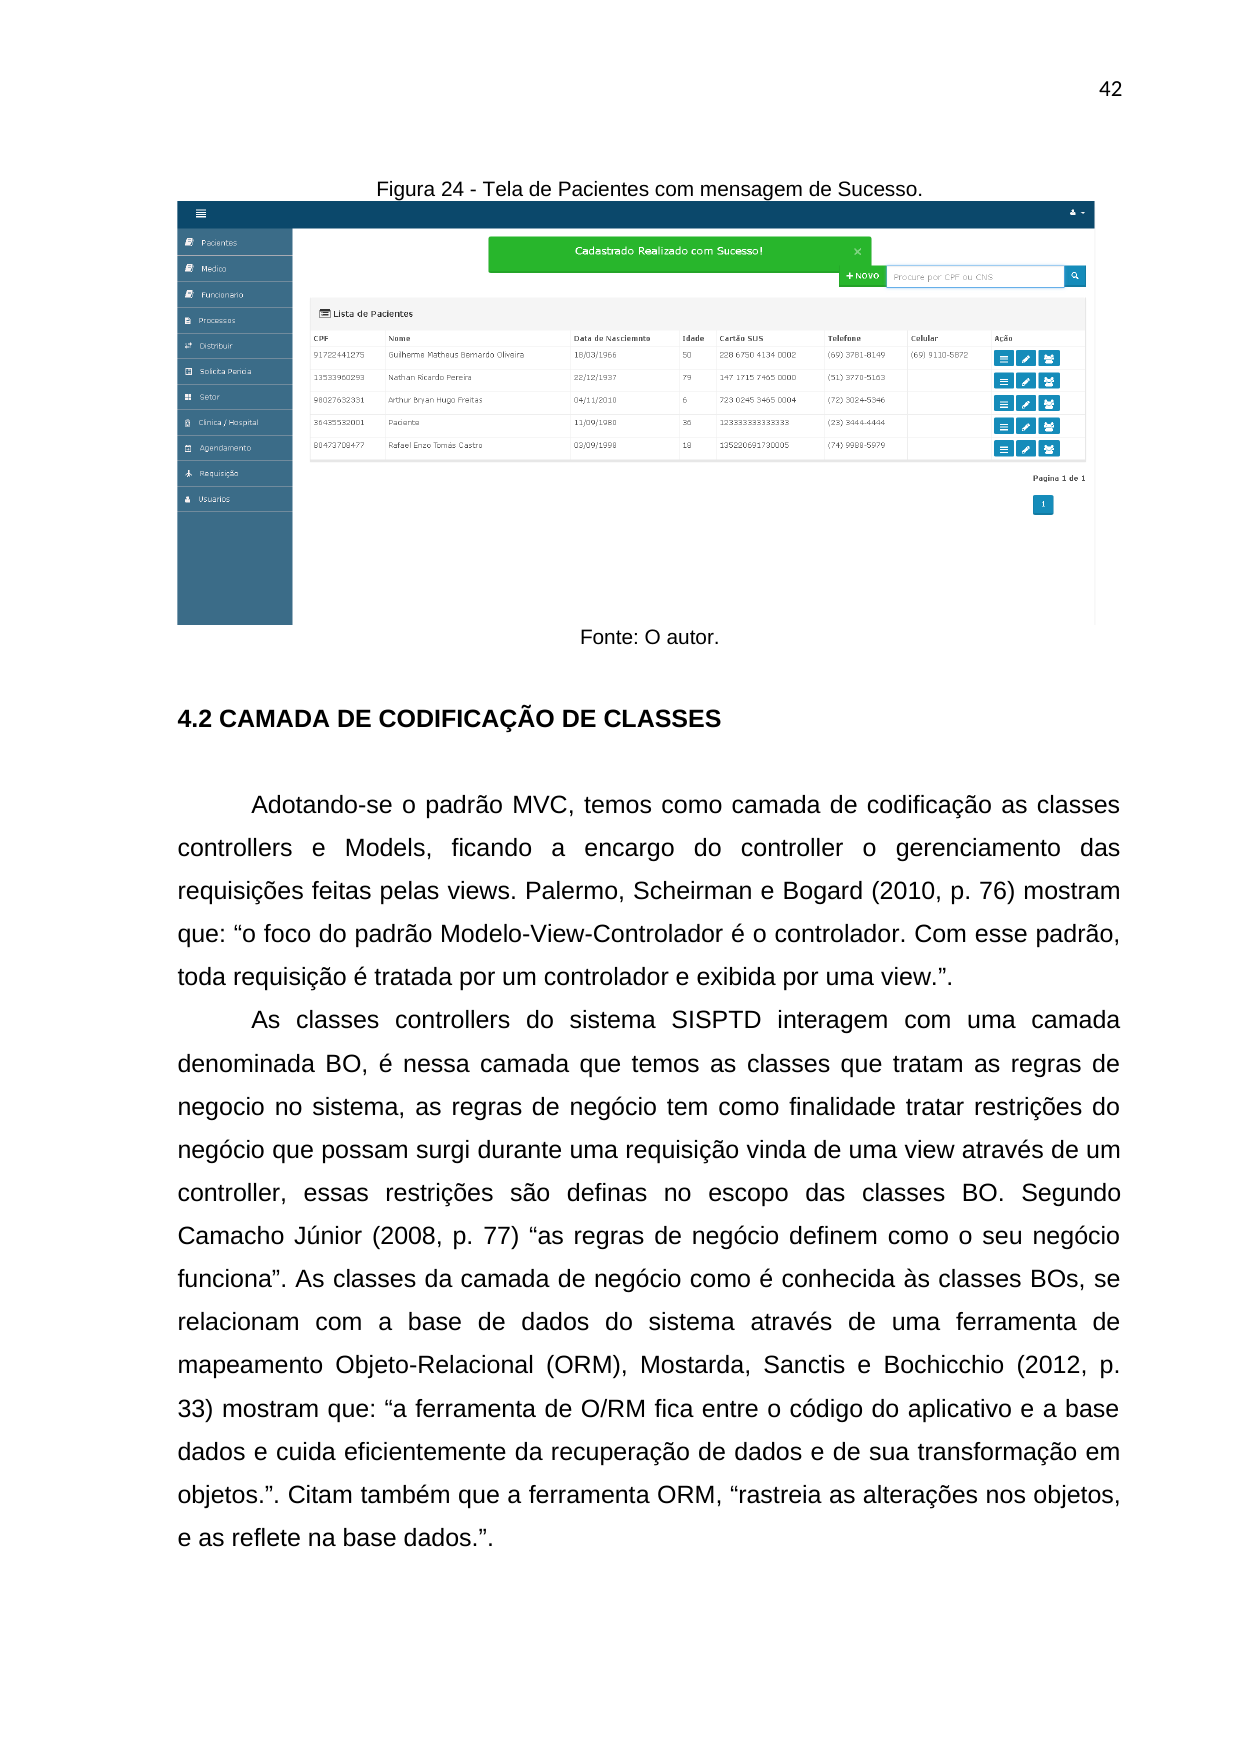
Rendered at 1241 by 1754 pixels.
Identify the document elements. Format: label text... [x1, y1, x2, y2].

text Adotando-se o padrão MVC, temos como camada de codificação as classes controllers e Models, ficando a encargo do controller o gerenciamento das requisições feitas pelas views. Palermo, Scheirman e Bogard (2010, p. 76) mostram que: “o foco do padrão Modelo-View-Controlador é o controlador. Com esse padrão, toda requisição é tratada por um controlador e exibida por uma view.”. [177, 790, 1122, 991]
text Fonte: O autor. [177, 624, 1122, 648]
subtitle 4.2 CAMADA DE CODIFICAÇÃO DE CLASSES [177, 703, 1122, 732]
text As classes controllers do sistema SISPTD interagem com uma camada denominada BO, é nessa camada que temos as classes que tratam as regras de negocio no sistema, as regras de negócio tem como finalidade tratar restrições do negócio que possam surgi durante uma requisição vinda de uma view através de um controller, essas restrições são definas no escopo das classes BO. Segundo Camacho Júnior (2008, p. 77) “as regras de negócio definem como o seu negócio funciona”. As classes da camada de negócio como é conhecida às classes BOs, se relacionam com a base de dados do sistema através de uma ferramenta de mapeamento Objeto-Relacional (ORM), Mostarda, Sanctis e Bochicchio (2012, p. 33) mostram que: “a ferramenta de O/RM fica entre o código do aplicativo e a base dados e cuida eficientemente da recuperação de dados e de sua transformação em objetos.”. Citam também que a ferramenta ORM, “rastreia as alterações nos objetos, e as reflete na base dados.”. [177, 1005, 1122, 1552]
picture [177, 201, 1096, 625]
text Figura 24 - Tela de Pacientes com mensagem de Sucesso. [177, 177, 1122, 201]
